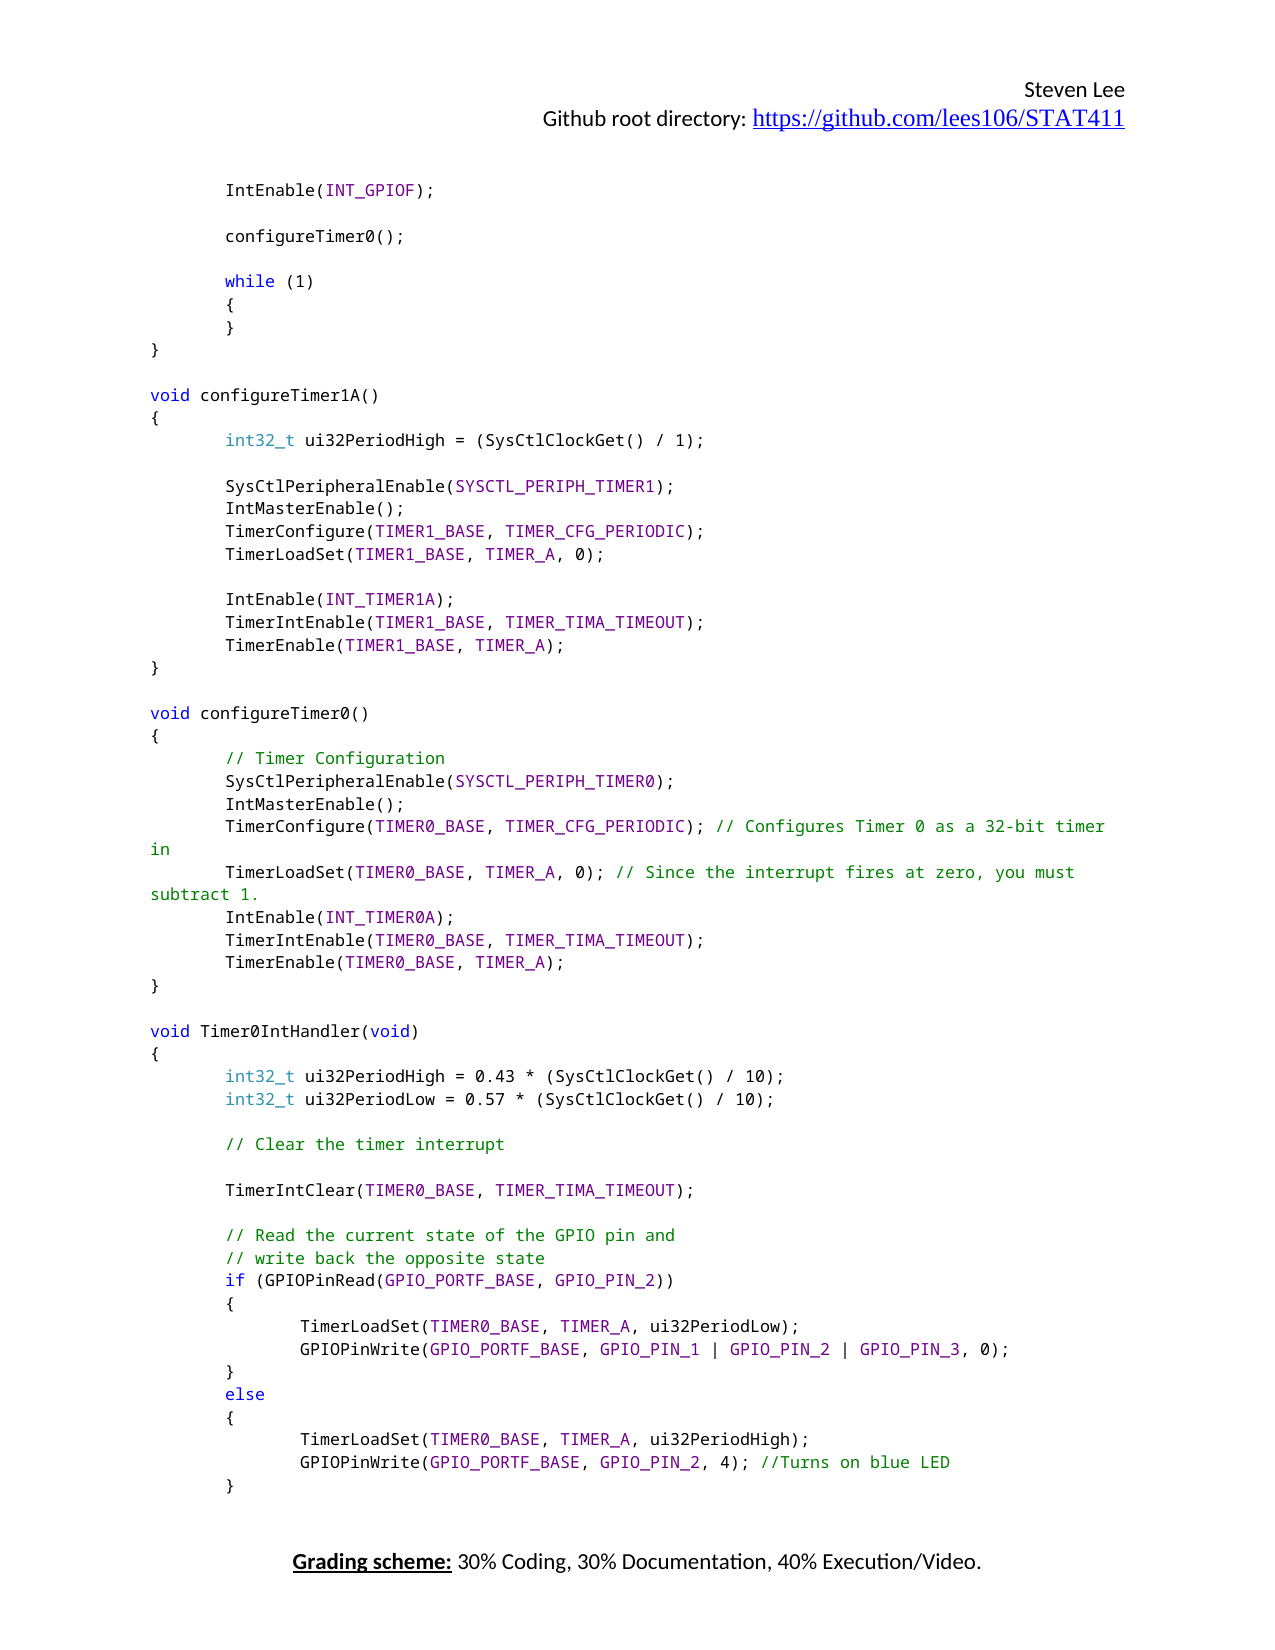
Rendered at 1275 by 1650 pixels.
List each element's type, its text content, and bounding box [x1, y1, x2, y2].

text else [150, 1383, 1125, 1405]
text IntEnable(INT_GPIOF); [150, 179, 1125, 202]
text TimerConfigure(TIMER0_BASE, TIMER_CFG_PERIODIC); // Configures Timer 0 as a 32-bit timer in [150, 815, 1125, 860]
text { [150, 293, 1125, 315]
text } [150, 974, 1125, 997]
text IntEnable(INT_TIMER1A); [150, 588, 1125, 611]
text SysCtlPeripheralEnable(SYSCTL_PERIPH_TIMER0); [150, 769, 1125, 792]
text void Timer0IntHandler(void) [150, 1019, 1125, 1042]
text TimerConfigure(TIMER1_BASE, TIMER_CFG_PERIODIC); [150, 520, 1125, 542]
text } [150, 1473, 1125, 1496]
text IntMasterEnable(); [150, 497, 1125, 520]
text // write back the opposite state [150, 1246, 1125, 1269]
text { [150, 1292, 1125, 1314]
text void configureTimer0() [150, 701, 1125, 724]
text TimerIntClear(TIMER0_BASE, TIMER_TIMA_TIMEOUT); [150, 1178, 1125, 1201]
text GPIOPinWrite(GPIO_PORTF_BASE, GPIO_PIN_1 | GPIO_PIN_2 | GPIO_PIN_3, 0); [150, 1337, 1125, 1360]
text configureTimer0(); [150, 224, 1125, 247]
text TimerLoadSet(TIMER0_BASE, TIMER_A, ui32PeriodHigh); [150, 1428, 1125, 1451]
text } [150, 315, 1125, 338]
text TimerIntEnable(TIMER0_BASE, TIMER_TIMA_TIMEOUT); [150, 928, 1125, 951]
text while (1) [150, 270, 1125, 293]
text int32_t ui32PeriodHigh = (SysCtlClockGet() / 1); [150, 429, 1125, 452]
text IntMasterEnable(); [150, 792, 1125, 815]
text TimerEnable(TIMER0_BASE, TIMER_A); [150, 951, 1125, 974]
text TimerLoadSet(TIMER0_BASE, TIMER_A, ui32PeriodLow); [150, 1314, 1125, 1337]
text { [150, 724, 1125, 747]
text TimerLoadSet(TIMER1_BASE, TIMER_A, 0); [150, 542, 1125, 565]
text } [150, 338, 1125, 361]
text int32_t ui32PeriodHigh = 0.43 * (SysCtlClockGet() / 10); [150, 1065, 1125, 1087]
text // Timer Configuration [150, 747, 1125, 769]
text if (GPIOPinRead(GPIO_PORTF_BASE, GPIO_PIN_2)) [150, 1269, 1125, 1292]
text TimerIntEnable(TIMER1_BASE, TIMER_TIMA_TIMEOUT); [150, 611, 1125, 633]
text TimerEnable(TIMER1_BASE, TIMER_A); [150, 633, 1125, 656]
text TimerLoadSet(TIMER0_BASE, TIMER_A, 0); // Since the interrupt fires at zero, you must subtract 1. [150, 860, 1125, 906]
text } [150, 656, 1125, 679]
text { [150, 1042, 1125, 1065]
text // Read the current state of the GPIO pin and [150, 1224, 1125, 1246]
text SysCtlPeripheralEnable(SYSCTL_PERIPH_TIMER1); [150, 474, 1125, 497]
text int32_t ui32PeriodLow = 0.57 * (SysCtlClockGet() / 10); [150, 1087, 1125, 1110]
text // Clear the timer interrupt [150, 1133, 1125, 1156]
text IntEnable(INT_TIMER0A); [150, 906, 1125, 928]
text GPIOPinWrite(GPIO_PORTF_BASE, GPIO_PIN_2, 4); //Turns on blue LED [150, 1451, 1125, 1473]
text { [150, 1405, 1125, 1428]
text } [150, 1360, 1125, 1383]
text { [150, 406, 1125, 429]
text void configureTimer1A() [150, 383, 1125, 406]
